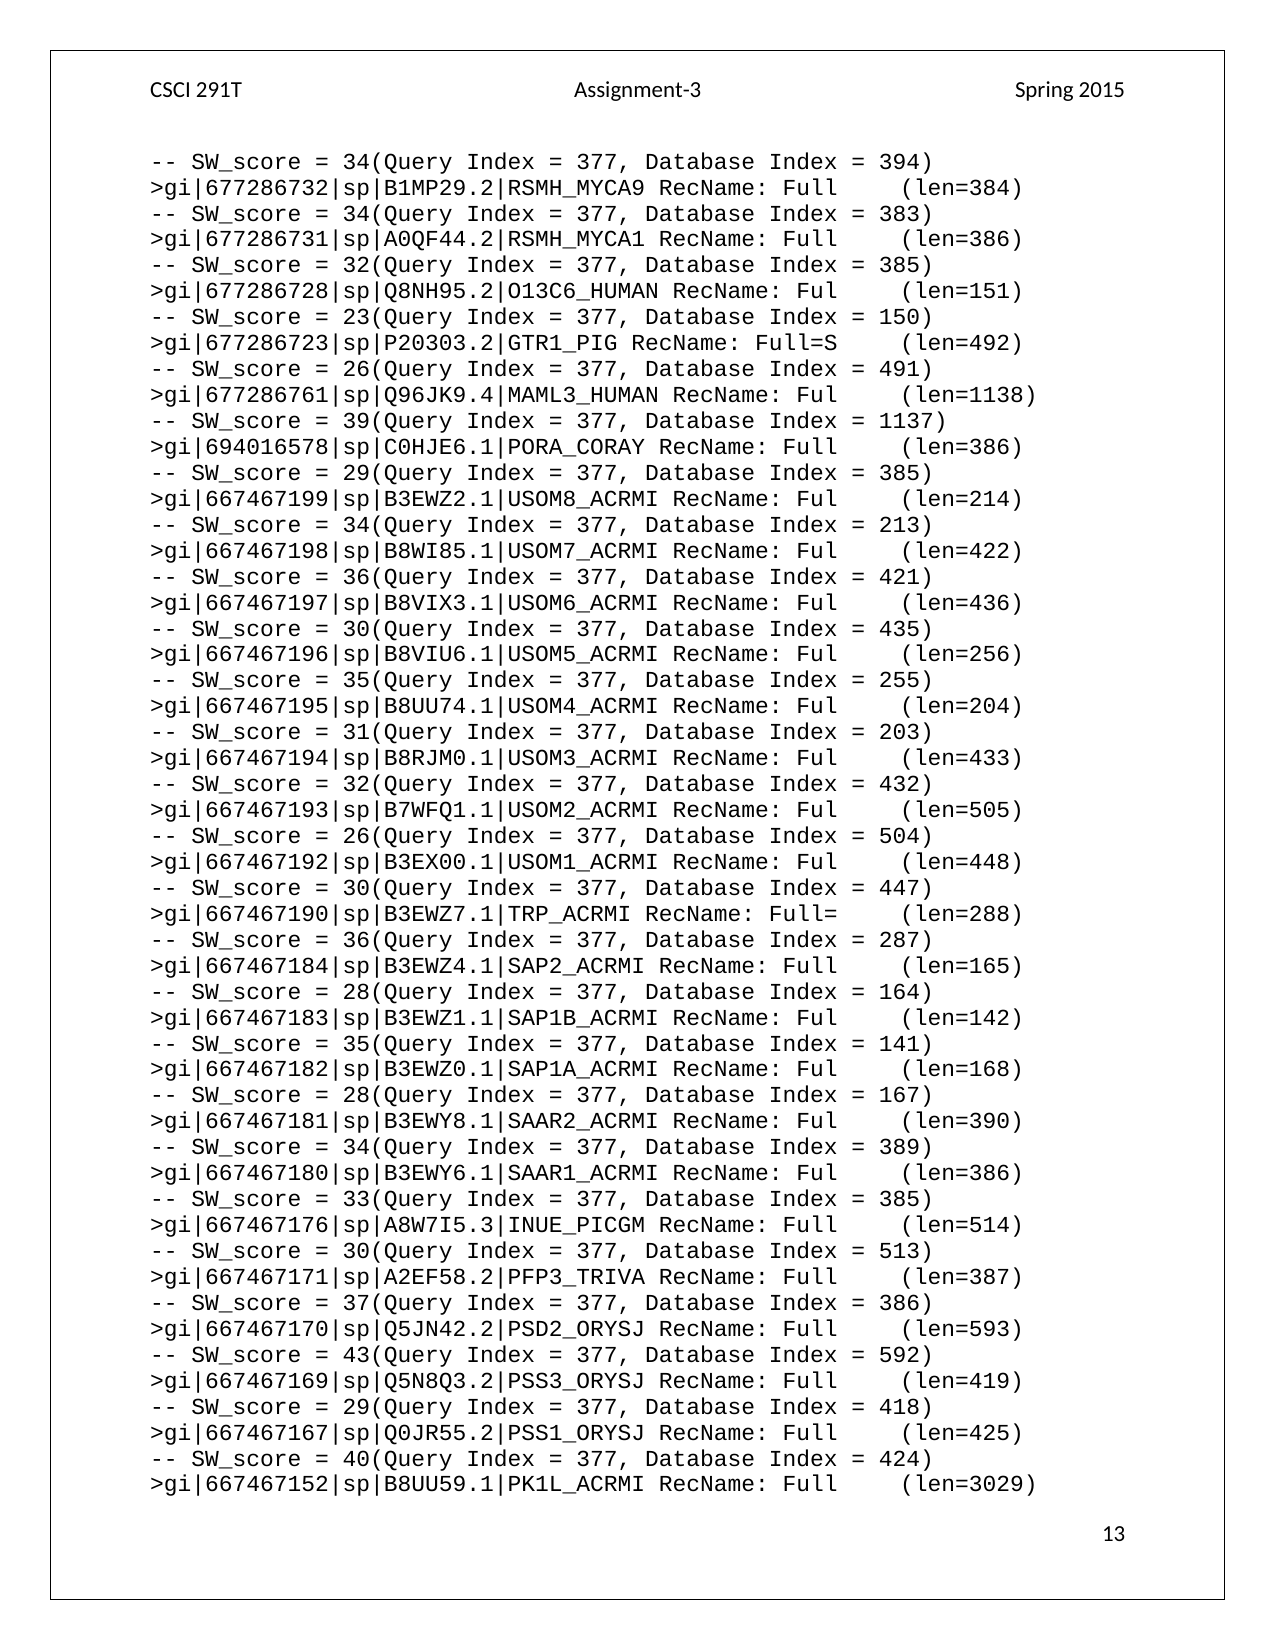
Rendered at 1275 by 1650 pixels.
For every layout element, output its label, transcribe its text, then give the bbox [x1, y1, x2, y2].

text >gi|667467181|sp|B3EWY8.1|SAAR2_ACRMI RecName: Ful (len=390) [150, 1110, 1125, 1136]
text -- SW_score = 29(Query Index = 377, Database Index = 385) [150, 461, 1125, 487]
text >gi|667467170|sp|Q5JN42.2|PSD2_ORYSJ RecName: Full (len=593) [150, 1317, 1125, 1343]
text >gi|667467183|sp|B3EWZ1.1|SAP1B_ACRMI RecName: Ful (len=142) [150, 1006, 1125, 1032]
text -- SW_score = 35(Query Index = 377, Database Index = 255) [150, 669, 1125, 695]
text -- SW_score = 32(Query Index = 377, Database Index = 432) [150, 772, 1125, 798]
text -- SW_score = 30(Query Index = 377, Database Index = 513) [150, 1239, 1125, 1265]
text >gi|667467196|sp|B8VIU6.1|USOM5_ACRMI RecName: Ful (len=256) [150, 643, 1125, 669]
text >gi|667467152|sp|B8UU59.1|PK1L_ACRMI RecName: Full (len=3029) [150, 1473, 1125, 1499]
text >gi|667467195|sp|B8UU74.1|USOM4_ACRMI RecName: Ful (len=204) [150, 695, 1125, 721]
text -- SW_score = 30(Query Index = 377, Database Index = 435) [150, 617, 1125, 643]
text -- SW_score = 23(Query Index = 377, Database Index = 150) [150, 306, 1125, 332]
text -- SW_score = 30(Query Index = 377, Database Index = 447) [150, 876, 1125, 902]
text -- SW_score = 28(Query Index = 377, Database Index = 167) [150, 1084, 1125, 1110]
text -- SW_score = 34(Query Index = 377, Database Index = 389) [150, 1136, 1125, 1162]
text >gi|667467180|sp|B3EWY6.1|SAAR1_ACRMI RecName: Ful (len=386) [150, 1162, 1125, 1187]
text -- SW_score = 34(Query Index = 377, Database Index = 394) [150, 150, 1125, 176]
text >gi|667467197|sp|B8VIX3.1|USOM6_ACRMI RecName: Ful (len=436) [150, 591, 1125, 617]
text -- SW_score = 37(Query Index = 377, Database Index = 386) [150, 1291, 1125, 1317]
text -- SW_score = 32(Query Index = 377, Database Index = 385) [150, 254, 1125, 280]
text >gi|667467198|sp|B8WI85.1|USOM7_ACRMI RecName: Ful (len=422) [150, 539, 1125, 565]
text >gi|667467171|sp|A2EF58.2|PFP3_TRIVA RecName: Full (len=387) [150, 1265, 1125, 1291]
text >gi|667467192|sp|B3EX00.1|USOM1_ACRMI RecName: Ful (len=448) [150, 850, 1125, 876]
text >gi|677286732|sp|B1MP29.2|RSMH_MYCA9 RecName: Full (len=384) [150, 176, 1125, 202]
text -- SW_score = 39(Query Index = 377, Database Index = 1137) [150, 409, 1125, 435]
text >gi|677286761|sp|Q96JK9.4|MAML3_HUMAN RecName: Ful (len=1138) [150, 383, 1125, 409]
text -- SW_score = 29(Query Index = 377, Database Index = 418) [150, 1395, 1125, 1421]
text -- SW_score = 35(Query Index = 377, Database Index = 141) [150, 1032, 1125, 1058]
text >gi|694016578|sp|C0HJE6.1|PORA_CORAY RecName: Full (len=386) [150, 435, 1125, 461]
text -- SW_score = 26(Query Index = 377, Database Index = 504) [150, 824, 1125, 850]
text -- SW_score = 40(Query Index = 377, Database Index = 424) [150, 1447, 1125, 1473]
text >gi|667467190|sp|B3EWZ7.1|TRP_ACRMI RecName: Full= (len=288) [150, 902, 1125, 928]
text >gi|667467184|sp|B3EWZ4.1|SAP2_ACRMI RecName: Full (len=165) [150, 954, 1125, 980]
text >gi|667467182|sp|B3EWZ0.1|SAP1A_ACRMI RecName: Ful (len=168) [150, 1058, 1125, 1084]
text -- SW_score = 33(Query Index = 377, Database Index = 385) [150, 1187, 1125, 1213]
text -- SW_score = 31(Query Index = 377, Database Index = 203) [150, 721, 1125, 747]
text -- SW_score = 26(Query Index = 377, Database Index = 491) [150, 357, 1125, 383]
text >gi|677286731|sp|A0QF44.2|RSMH_MYCA1 RecName: Full (len=386) [150, 228, 1125, 254]
text -- SW_score = 34(Query Index = 377, Database Index = 213) [150, 513, 1125, 539]
text >gi|667467199|sp|B3EWZ2.1|USOM8_ACRMI RecName: Ful (len=214) [150, 487, 1125, 513]
text >gi|667467169|sp|Q5N8Q3.2|PSS3_ORYSJ RecName: Full (len=419) [150, 1369, 1125, 1395]
text -- SW_score = 36(Query Index = 377, Database Index = 421) [150, 565, 1125, 591]
text -- SW_score = 34(Query Index = 377, Database Index = 383) [150, 202, 1125, 228]
text >gi|667467176|sp|A8W7I5.3|INUE_PICGM RecName: Full (len=514) [150, 1213, 1125, 1239]
text >gi|667467194|sp|B8RJM0.1|USOM3_ACRMI RecName: Ful (len=433) [150, 747, 1125, 772]
text >gi|667467193|sp|B7WFQ1.1|USOM2_ACRMI RecName: Ful (len=505) [150, 798, 1125, 824]
text >gi|667467167|sp|Q0JR55.2|PSS1_ORYSJ RecName: Full (len=425) [150, 1421, 1125, 1447]
text -- SW_score = 28(Query Index = 377, Database Index = 164) [150, 980, 1125, 1006]
text -- SW_score = 43(Query Index = 377, Database Index = 592) [150, 1343, 1125, 1369]
text >gi|677286723|sp|P20303.2|GTR1_PIG RecName: Full=S (len=492) [150, 332, 1125, 357]
text >gi|677286728|sp|Q8NH95.2|O13C6_HUMAN RecName: Ful (len=151) [150, 280, 1125, 306]
text -- SW_score = 36(Query Index = 377, Database Index = 287) [150, 928, 1125, 954]
